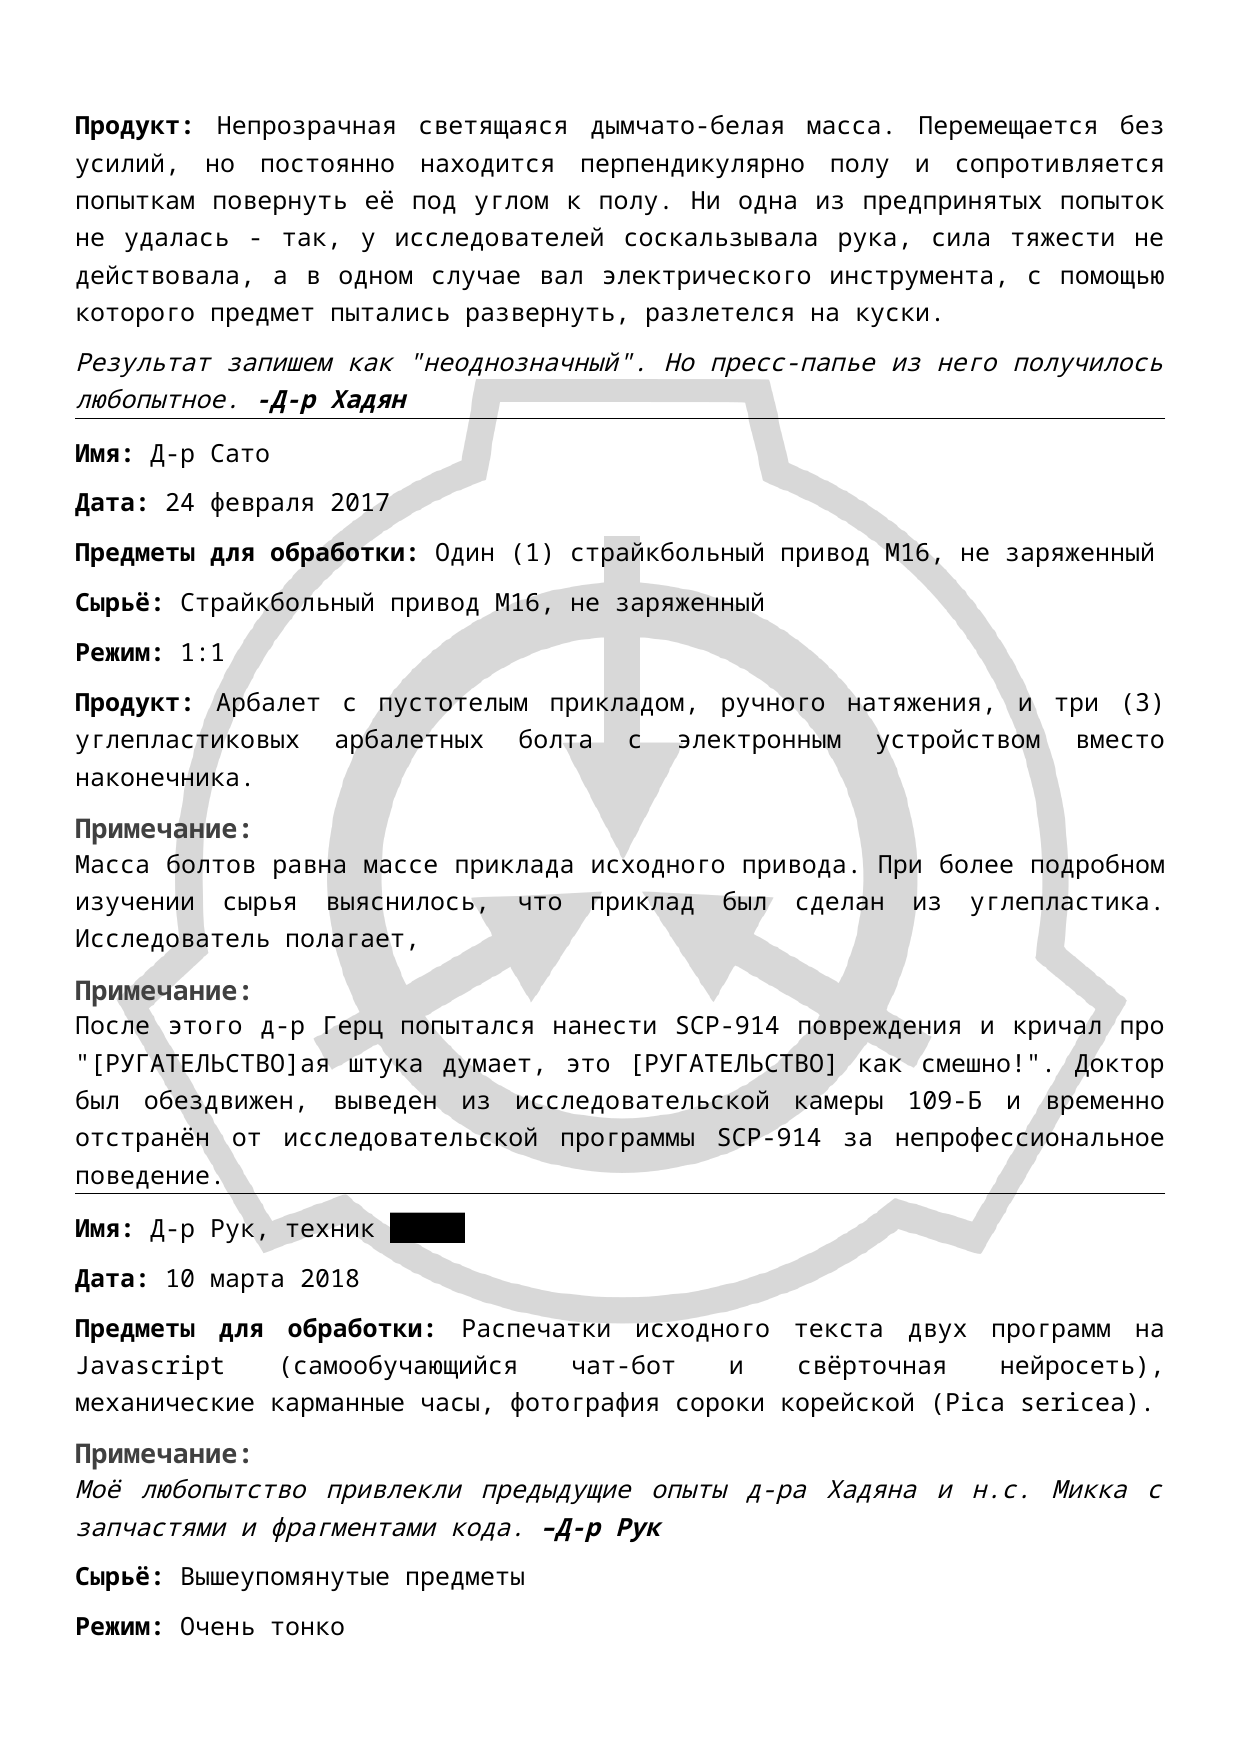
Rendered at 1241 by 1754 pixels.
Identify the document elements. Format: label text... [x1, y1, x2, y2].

subtitle Примечание: [75, 971, 1165, 1008]
text Режим: 1:1 [75, 635, 1165, 669]
text Продукт: Непрозрачная светящаяся дымчато-белая масса. Перемещается без усилий, но постоянно находится перпендикулярно полу и сопротивляется попыткам повернуть её под углом к полу. Ни одна из предпринятых попыток не удалась - так, у исследователей соскальзывала рука, сила тяжести не действовала, а в одном случае вал электрического инструмента, с помощью которого предмет пытались развернуть, разлетелся на куски. [75, 108, 1165, 329]
text Сырьё: Вышеупомянутые предметы [75, 1559, 1165, 1593]
text Сырьё: Страйкбольный привод M16, не заряженный [75, 585, 1165, 619]
text Предметы для обработки: Распечатки исходного текста двух программ на Javascript (самообучающийся чат-бот и свёрточная нейросеть), механические карманные часы, фотография сороки корейской (Pica sericea). [75, 1310, 1165, 1419]
text Результат запишем как "неоднозначный". Но пресс-папье из него получилось любопытное. -Д-р Хадян [75, 345, 1165, 418]
text Имя: Д-р Рук, техник █████ [75, 1210, 1165, 1244]
text Дата: 10 марта 2018 [75, 1260, 1165, 1294]
subtitle Примечание: [75, 1435, 1165, 1472]
text Дата: 24 февраля 2017 [75, 485, 1165, 519]
text Масса болтов равна массе приклада исходного привода. При более подробном изучении сырья выяснилось, что приклад был сделан из углепластика. Исследователь полагает, [75, 846, 1165, 955]
text Предметы для обработки: Один (1) страйкбольный привод M16, не заряженный [75, 535, 1165, 569]
subtitle Примечание: [75, 809, 1165, 846]
text Имя: Д-р Сато [75, 435, 1165, 469]
text Моё любопытство привлекли предыдущие опыты д-ра Хадяна и н.с. Микка с запчастями и фрагментами кода. –Д-р Рук [75, 1472, 1165, 1543]
text Продукт: Арбалет с пустотелым прикладом, ручного натяжения, и три (3) углепластиковых арбалетных болта с электронным устройством вместо наконечника. [75, 685, 1165, 793]
text Режим: Очень тонко [75, 1609, 1165, 1643]
text После этого д-р Герц попытался нанести SCP-914 повреждения и кричал про "[РУГАТЕЛЬСТВО]ая штука думает, это [РУГАТЕЛЬСТВО] как смешно!". Доктор был обездвижен, выведен из исследовательской камеры 109-Б и временно отстранён от исследовательской программы SCP-914 за непрофессиональное поведение. [75, 1008, 1165, 1193]
